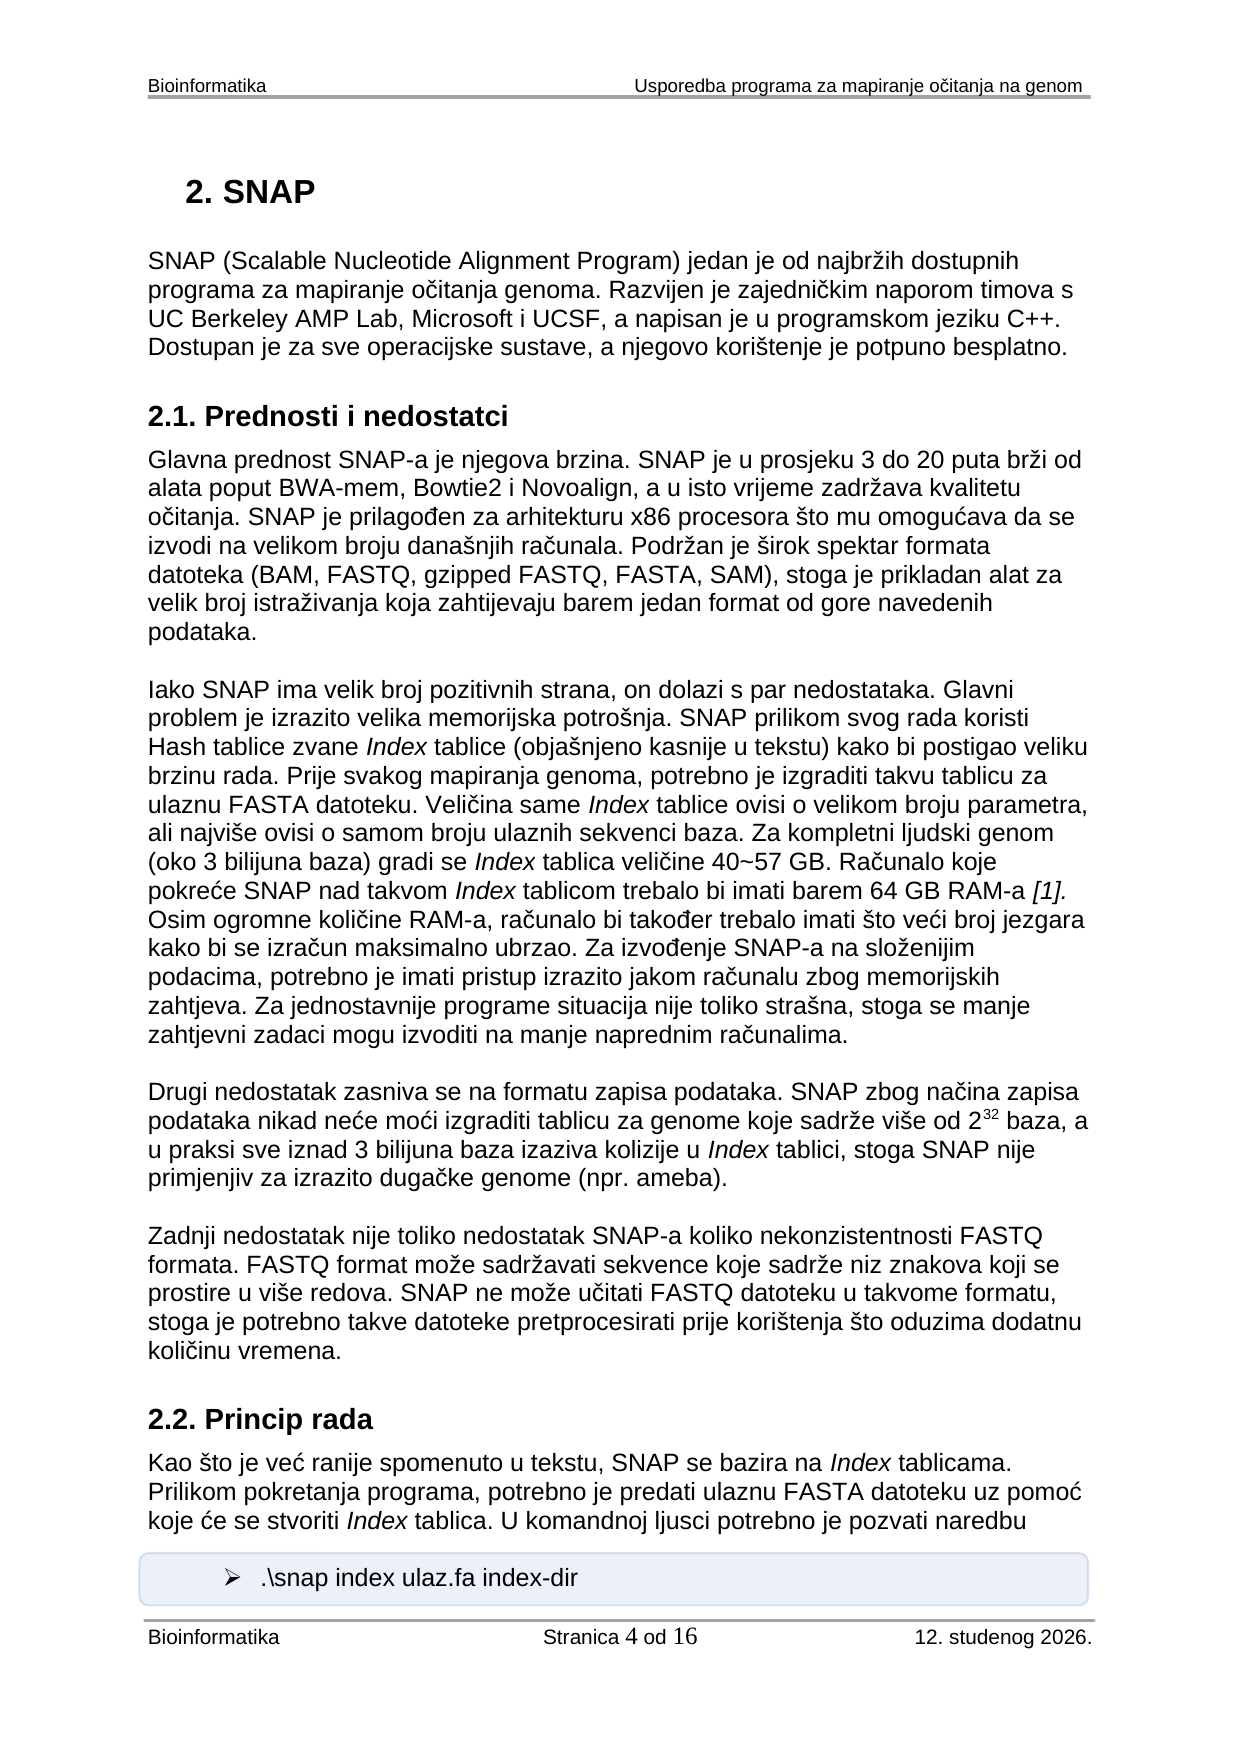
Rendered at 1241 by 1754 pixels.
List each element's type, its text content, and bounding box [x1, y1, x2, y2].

text Glavna prednost SNAP-a je njegova brzina. SNAP je u prosjeku 3 do 20 puta brži od alata poput BWA-mem, Bowtie2 i Novoalign, a u isto vrijeme zadržava kvalitetu očitanja. SNAP je prilagođen za arhitekturu x86 procesora što mu omogućava da se izvodi na velikom broju današnjih računala. Podržan je širok spektar formata datoteka (BAM, FASTQ, gzipped FASTQ, FASTA, SAM), stoga je prikladan alat za velik broj istraživanja koja zahtijevaju barem jedan format od gore navedenih podataka. [148, 444, 1093, 646]
text Zadnji nedostatak nije toliko nedostatak SNAP-a koliko nekonzistentnosti FASTQ formata. FASTQ format može sadržavati sekvence koje sadrže niz znakova koji se prostire u više redova. SNAP ne može učitati FASTQ datoteku u takvome formatu, stoga je potrebno takve datoteke pretprocesirati prije korištenja što oduzima dodatnu količinu vremena. [148, 1221, 1093, 1364]
text Iako SNAP ima velik broj pozitivnih strana, on dolazi s par nedostataka. Glavni problem je izrazito velika memorijska potrošnja. SNAP prilikom svog rada koristi Hash tablice zvane Index tablice (objašnjeno kasnije u tekstu) kako bi postigao veliku brzinu rada. Prije svakog mapiranja genoma, potrebno je izgraditi takvu tablicu za ulaznu FASTA datoteku. Veličina same Index tablice ovisi o velikom broju parametra, ali najviše ovisi o samom broju ulaznih sekvenci baza. Za kompletni ljudski genom (oko 3 bilijuna baza) gradi se Index tablica veličine 40~57 GB. Računalo koje pokreće SNAP nad takvom Index tablicom trebalo bi imati barem 64 GB RAM-a [1]. Osim ogromne količine RAM-a, računalo bi također trebalo imati što veći broj jezgara kako bi se izračun maksimalno ubrzao. Za izvođenje SNAP-a na složenijim podacima, potrebno je imati pristup izrazito jakom računalu zbog memorijskih zahtjeva. Za jednostavnije programe situacija nije toliko strašna, stoga se manje zahtjevni zadaci mogu izvoditi na manje naprednim računalima. [148, 674, 1093, 1048]
text Drugi nedostatak zasniva se na formatu zapisa podataka. SNAP zbog načina zapisa podataka nikad neće moći izgraditi tablicu za genome koje sadrže više od 232 baza, a u praksi sve iznad 3 bilijuna baza izaziva kolizije u Index tablici, stoga SNAP nije primjenjiv za izrazito dugačke genome (npr. ameba). [148, 1077, 1093, 1192]
subtitle SNAP [185, 173, 1093, 211]
subtitle 2.2. Princip rada [148, 1402, 1093, 1436]
picture [147, 95, 1092, 99]
text Kao što je već ranije spomenuto u tekstu, SNAP se bazira na Index tablicama. Prilikom pokretanja programa, potrebno je predati ulaznu FASTA datoteku uz pomoć koje će se stvoriti Index tablica. U komandnoj ljusci potrebno je pozvati naredbu [148, 1448, 1093, 1534]
text SNAP (Scalable Nucleotide Alignment Program) jedan je od najbržih dostupnih programa za mapiranje očitanja genoma. Razvijen je zajedničkim naporom timova s UC Berkeley AMP Lab, Microsoft i UCSF, a napisan je u programskom jeziku C++. Dostupan je za sve operacijske sustave, a njegovo korištenje je potpuno besplatno. [148, 246, 1093, 361]
subtitle 2.1. Prednosti i nedostatci [148, 398, 1093, 432]
list .\snap index ulaz.fa index-dir [223, 1563, 1093, 1592]
